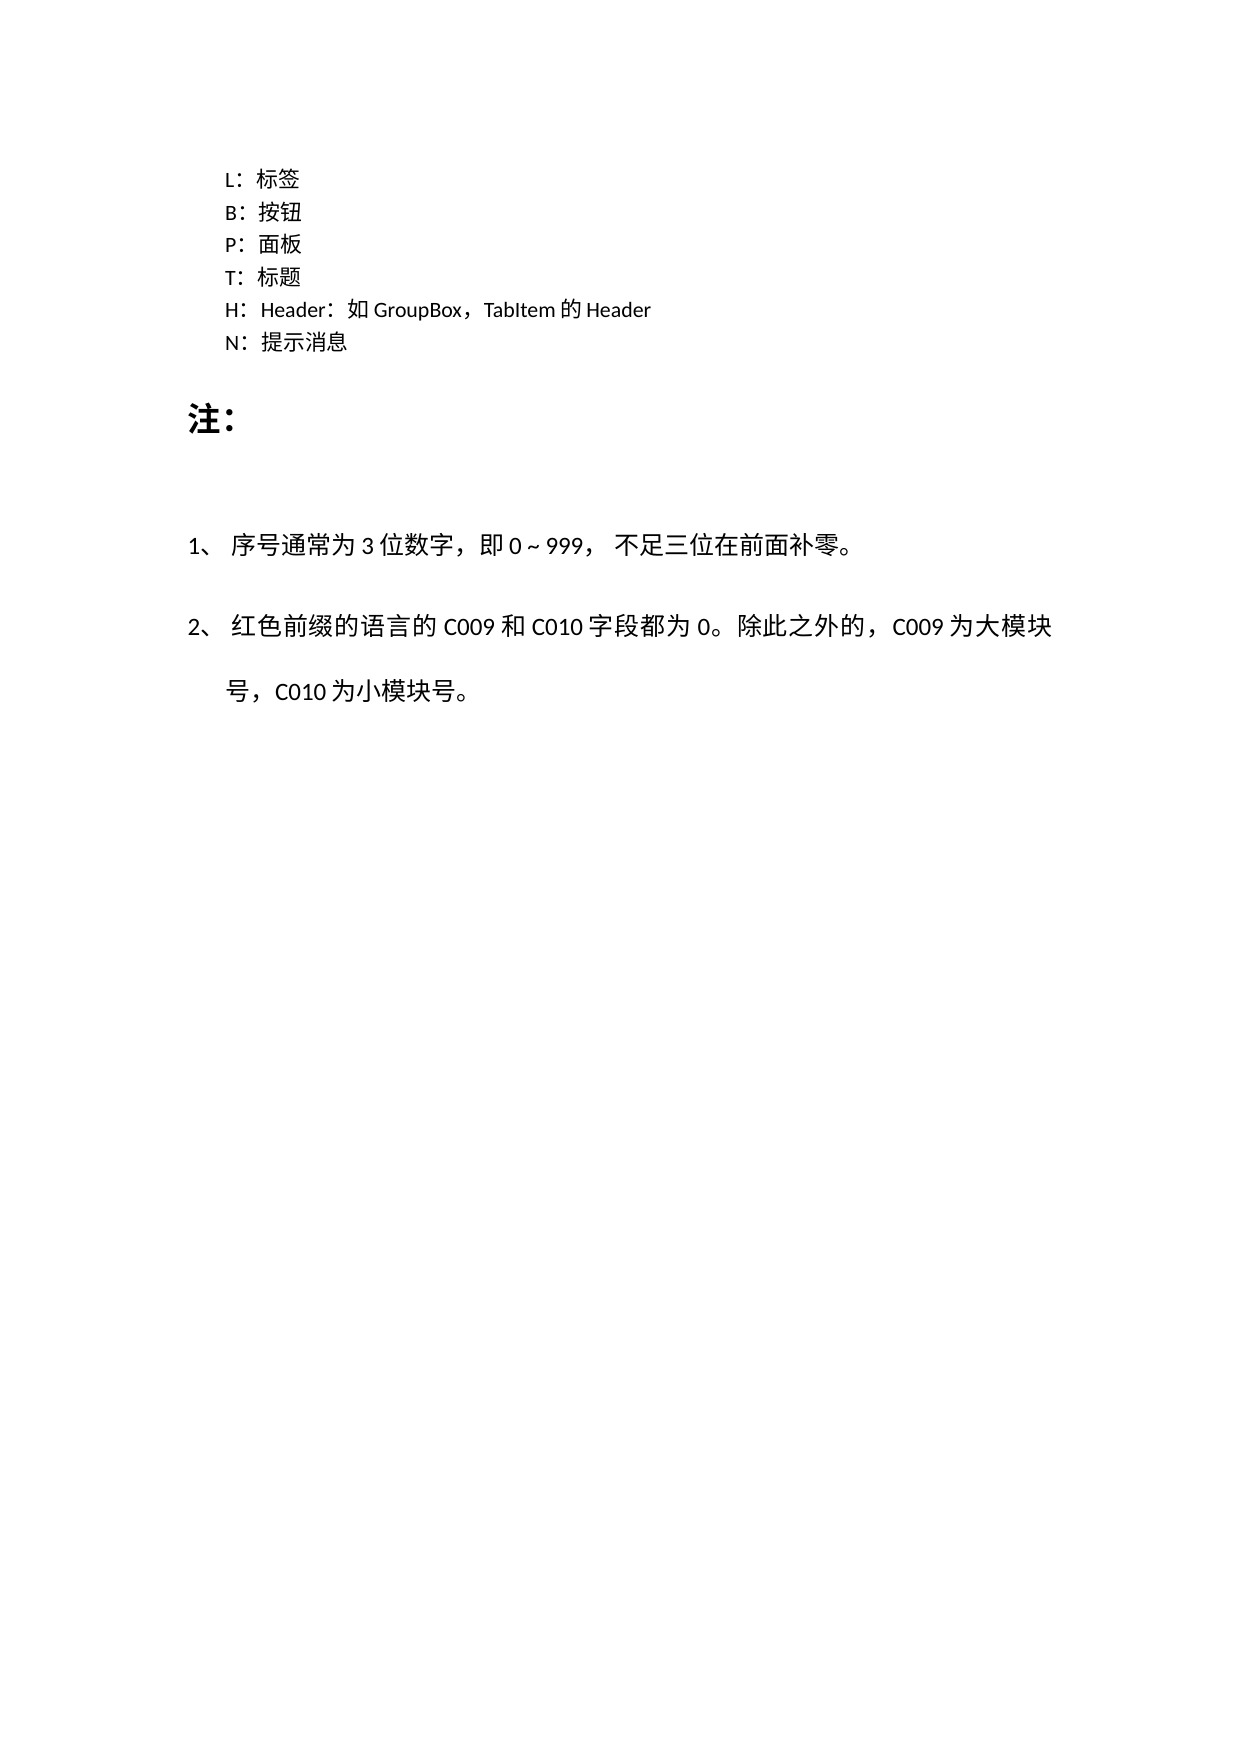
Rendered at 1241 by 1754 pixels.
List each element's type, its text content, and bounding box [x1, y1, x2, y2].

subtitle 注： [187, 384, 1053, 449]
list T：标题 [225, 259, 1053, 292]
list P：面板 [225, 227, 1053, 259]
list 序号通常为3位数字，即0 ~ 999， 不足三位在前面补零。 [187, 511, 1053, 576]
list L：标签 [225, 162, 1053, 194]
list H：Header：如GroupBox，TabItem的Header [225, 292, 1053, 324]
list B：按钮 [225, 194, 1053, 227]
list 红色前缀的语言的C009和C010字段都为0。除此之外的，C009为大模块号，C010为小模块号。 [187, 592, 1053, 722]
list N：提示消息 [225, 324, 1053, 357]
